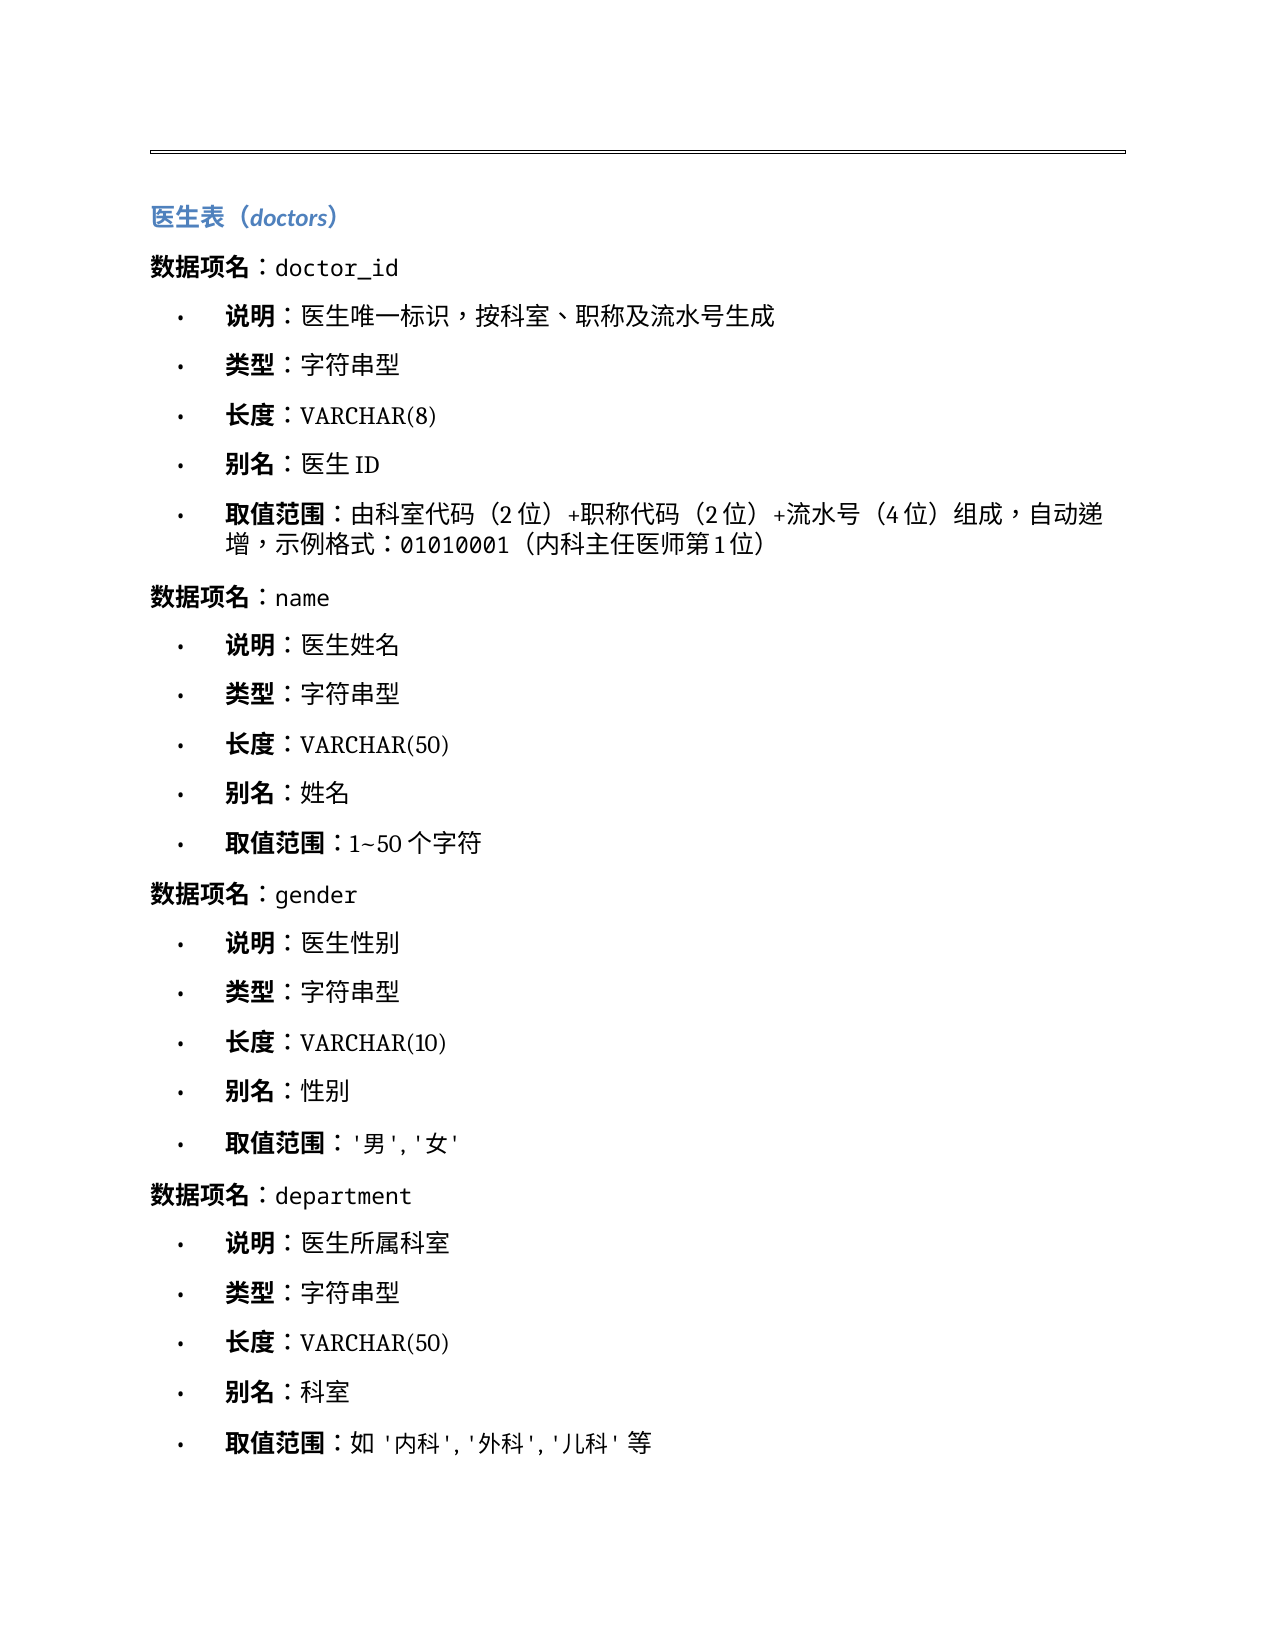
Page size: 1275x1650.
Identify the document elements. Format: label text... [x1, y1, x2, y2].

list 类型：字符串型 [175, 979, 1125, 1008]
text 数据项名：gender [150, 879, 1125, 911]
list 别名：性别 [175, 1078, 1125, 1107]
list 长度：VARCHAR(50) [175, 731, 1125, 759]
text 数据项名：doctor_id [150, 252, 1125, 284]
list 说明：医生性别 [175, 929, 1125, 958]
list 别名：医生ID [175, 451, 1125, 480]
list 取值范围：1~50 个字符 [175, 830, 1125, 859]
list 说明：医生所属科室 [175, 1230, 1125, 1259]
list 类型：字符串型 [175, 1279, 1125, 1308]
list 类型：字符串型 [175, 681, 1125, 710]
list 别名：姓名 [175, 780, 1125, 809]
text 数据项名：name [150, 582, 1125, 613]
subtitle 医生表（doctors） [150, 199, 1125, 234]
text 数据项名：department [150, 1180, 1125, 1211]
list 长度：VARCHAR(10) [175, 1029, 1125, 1057]
list 长度：VARCHAR(8) [175, 402, 1125, 430]
list 取值范围：'男', '女' [175, 1128, 1125, 1159]
list 取值范围：如 '内科', '外科', '儿科' 等 [175, 1428, 1125, 1459]
list 类型：字符串型 [175, 352, 1125, 381]
list 取值范围：由科室代码（2位）+职称代码（2位）+流水号（4位）组成，自动递增，示例格式：01010001（内科主任医师第1位） [175, 501, 1125, 561]
list 说明：医生姓名 [175, 632, 1125, 660]
list 别名：科室 [175, 1379, 1125, 1407]
list 长度：VARCHAR(50) [175, 1329, 1125, 1358]
list 说明：医生唯一标识，按科室、职称及流水号生成 [175, 302, 1125, 331]
